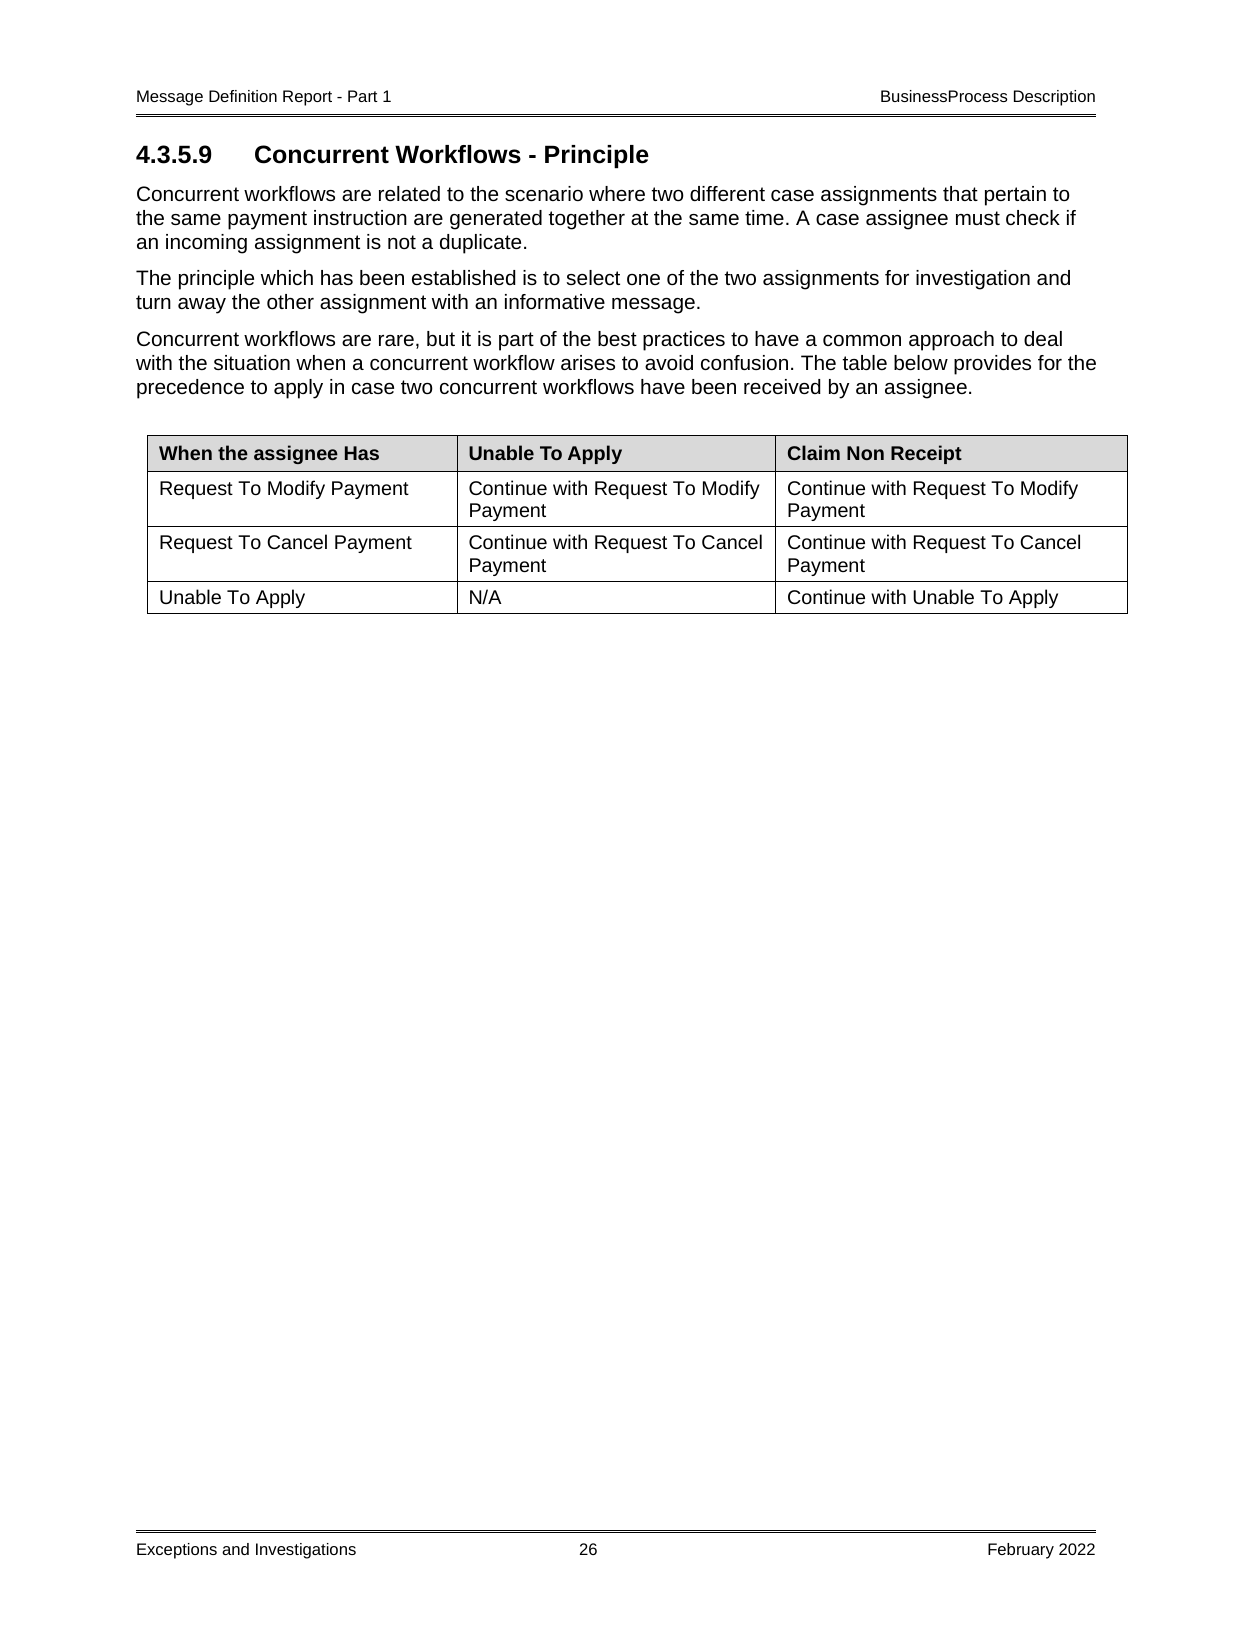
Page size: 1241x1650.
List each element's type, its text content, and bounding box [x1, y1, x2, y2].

table_header When the assignee Has [148, 436, 457, 471]
subtitle Concurrent Workflows - Principle [136, 141, 1104, 169]
text Concurrent workflows are rare, but it is part of the best practices to have a common approach to deal with the situation when a concurrent workflow arises to avoid confusion. The table below provides for the precedence to apply in case two concurrent workflows have been received by an assignee. [136, 327, 1104, 398]
table_cell Continue with Request To Cancel Payment [776, 527, 1127, 581]
table_cell Request To Modify Payment [148, 472, 457, 526]
table_cell Request To Cancel Payment [148, 527, 457, 581]
table_cell N/A [458, 582, 775, 613]
table_header Claim Non Receipt [776, 436, 1127, 471]
text Concurrent workflows are related to the scenario where two different case assignments that pertain to the same payment instruction are generated together at the same time. A case assignee must check if an incoming assignment is not a duplicate. [136, 182, 1104, 254]
table_cell Continue with Request To Modify Payment [458, 472, 775, 526]
table_cell Continue with Request To Modify Payment [776, 472, 1127, 526]
table_cell Continue with Request To Cancel Payment [458, 527, 775, 581]
text The principle which has been established is to select one of the two assignments for investigation and turn away the other assignment with an informative message. [136, 266, 1104, 314]
table_cell Continue with Unable To Apply [776, 582, 1127, 613]
table_cell Unable To Apply [148, 582, 457, 613]
table_header Unable To Apply [458, 436, 775, 471]
